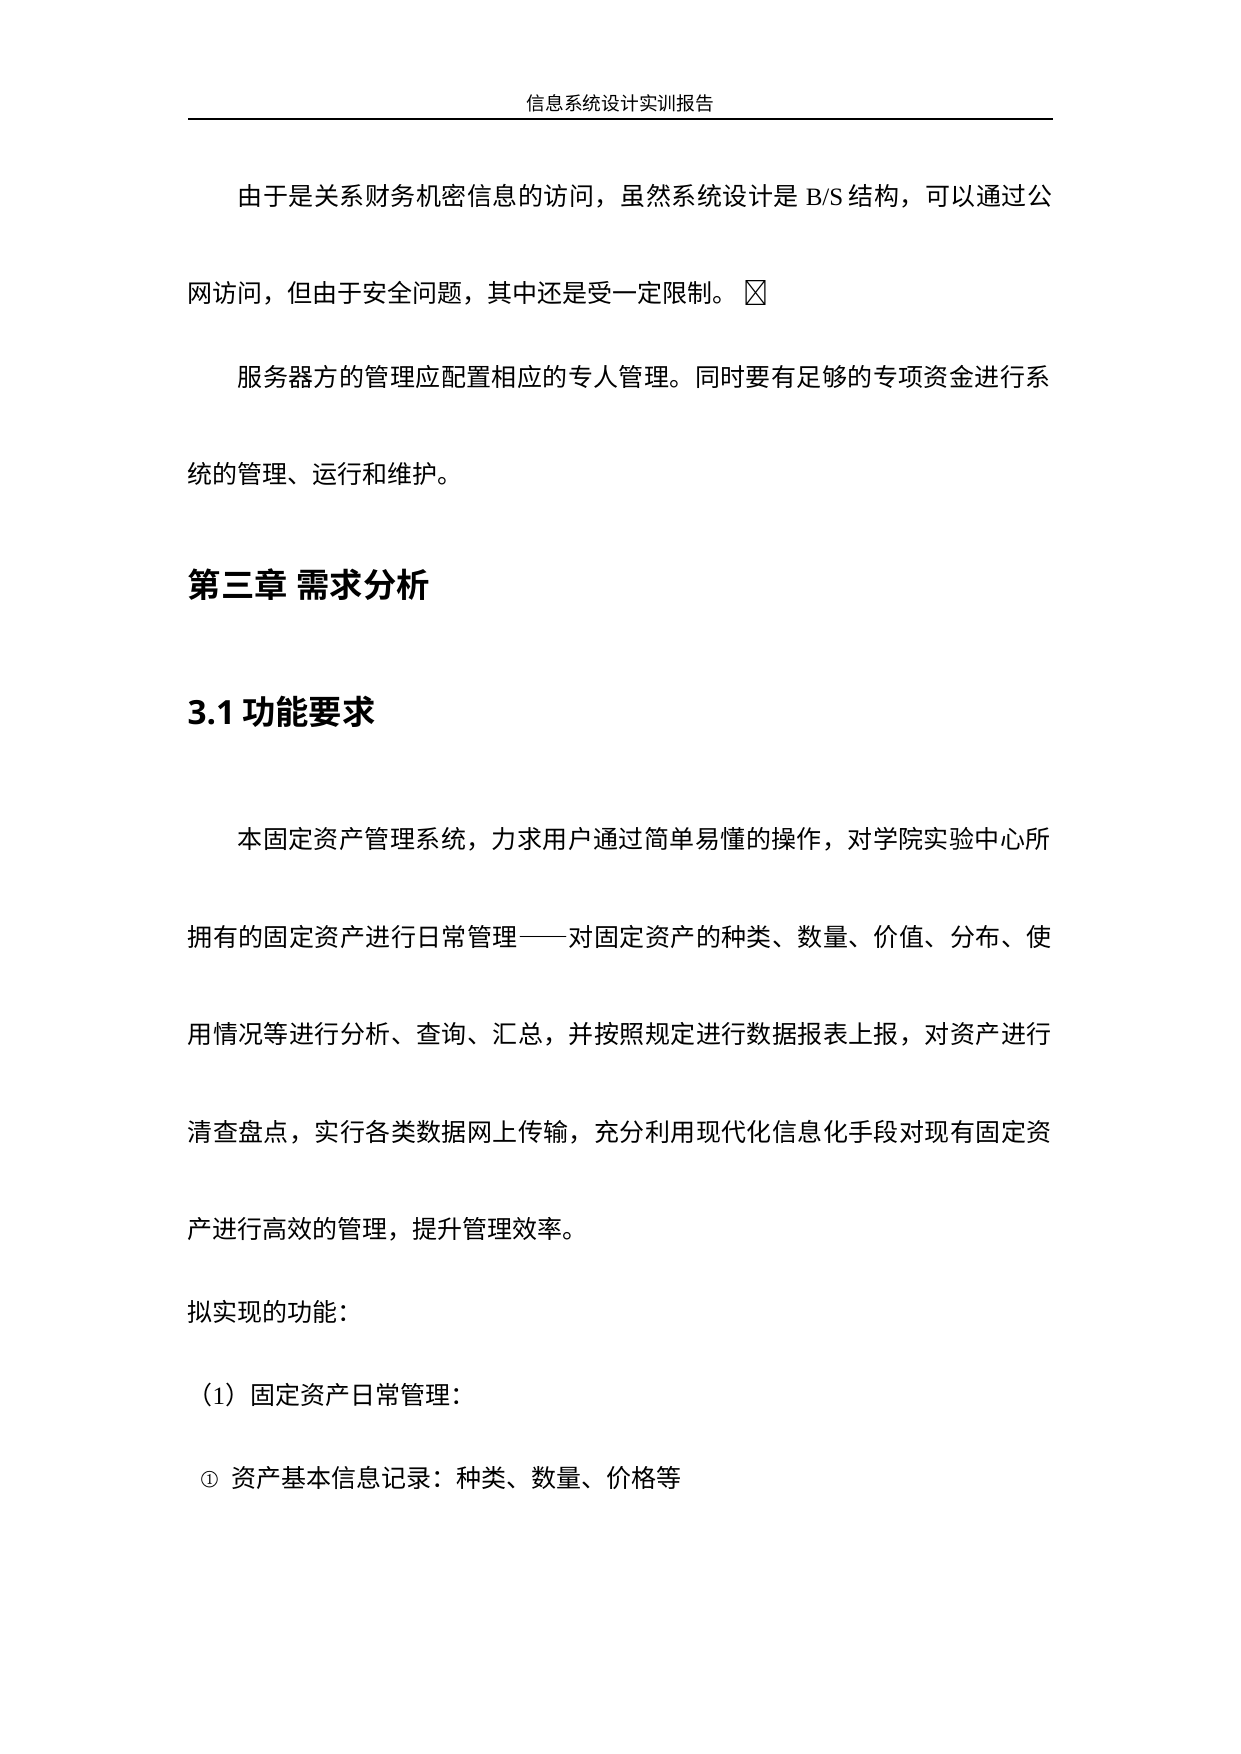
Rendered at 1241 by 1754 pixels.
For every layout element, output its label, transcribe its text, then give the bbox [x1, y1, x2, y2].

text 本固定资产管理系统，力求用户通过简单易懂的操作，对学院实验中心所拥有的固定资产进行日常管理——对固定资产的种类、数量、价值、分布、使用情况等进行分析、查询、汇总，并按照规定进行数据报表上报，对资产进行清查盘点，实行各类数据网上传输，充分利用现代化信息化手段对现有固定资产进行高效的管理，提升管理效率。 [187, 805, 1053, 1260]
text 服务器方的管理应配置相应的专人管理。同时要有足够的专项资金进行系统的管理、运行和维护。 [187, 343, 1053, 505]
subtitle 需求分析 [187, 550, 1053, 615]
text ① 资产基本信息记录：种类、数量、价格等 [187, 1444, 1053, 1509]
list 固定资产日常管理： [187, 1361, 1053, 1426]
subtitle 3.1功能要求 [187, 678, 1053, 743]
text 拟实现的功能： [187, 1278, 1053, 1343]
text 由于是关系财务机密信息的访问，虽然系统设计是B/S结构，可以通过公网访问，但由于安全问题，其中还是受一定限制。  [187, 162, 1053, 324]
